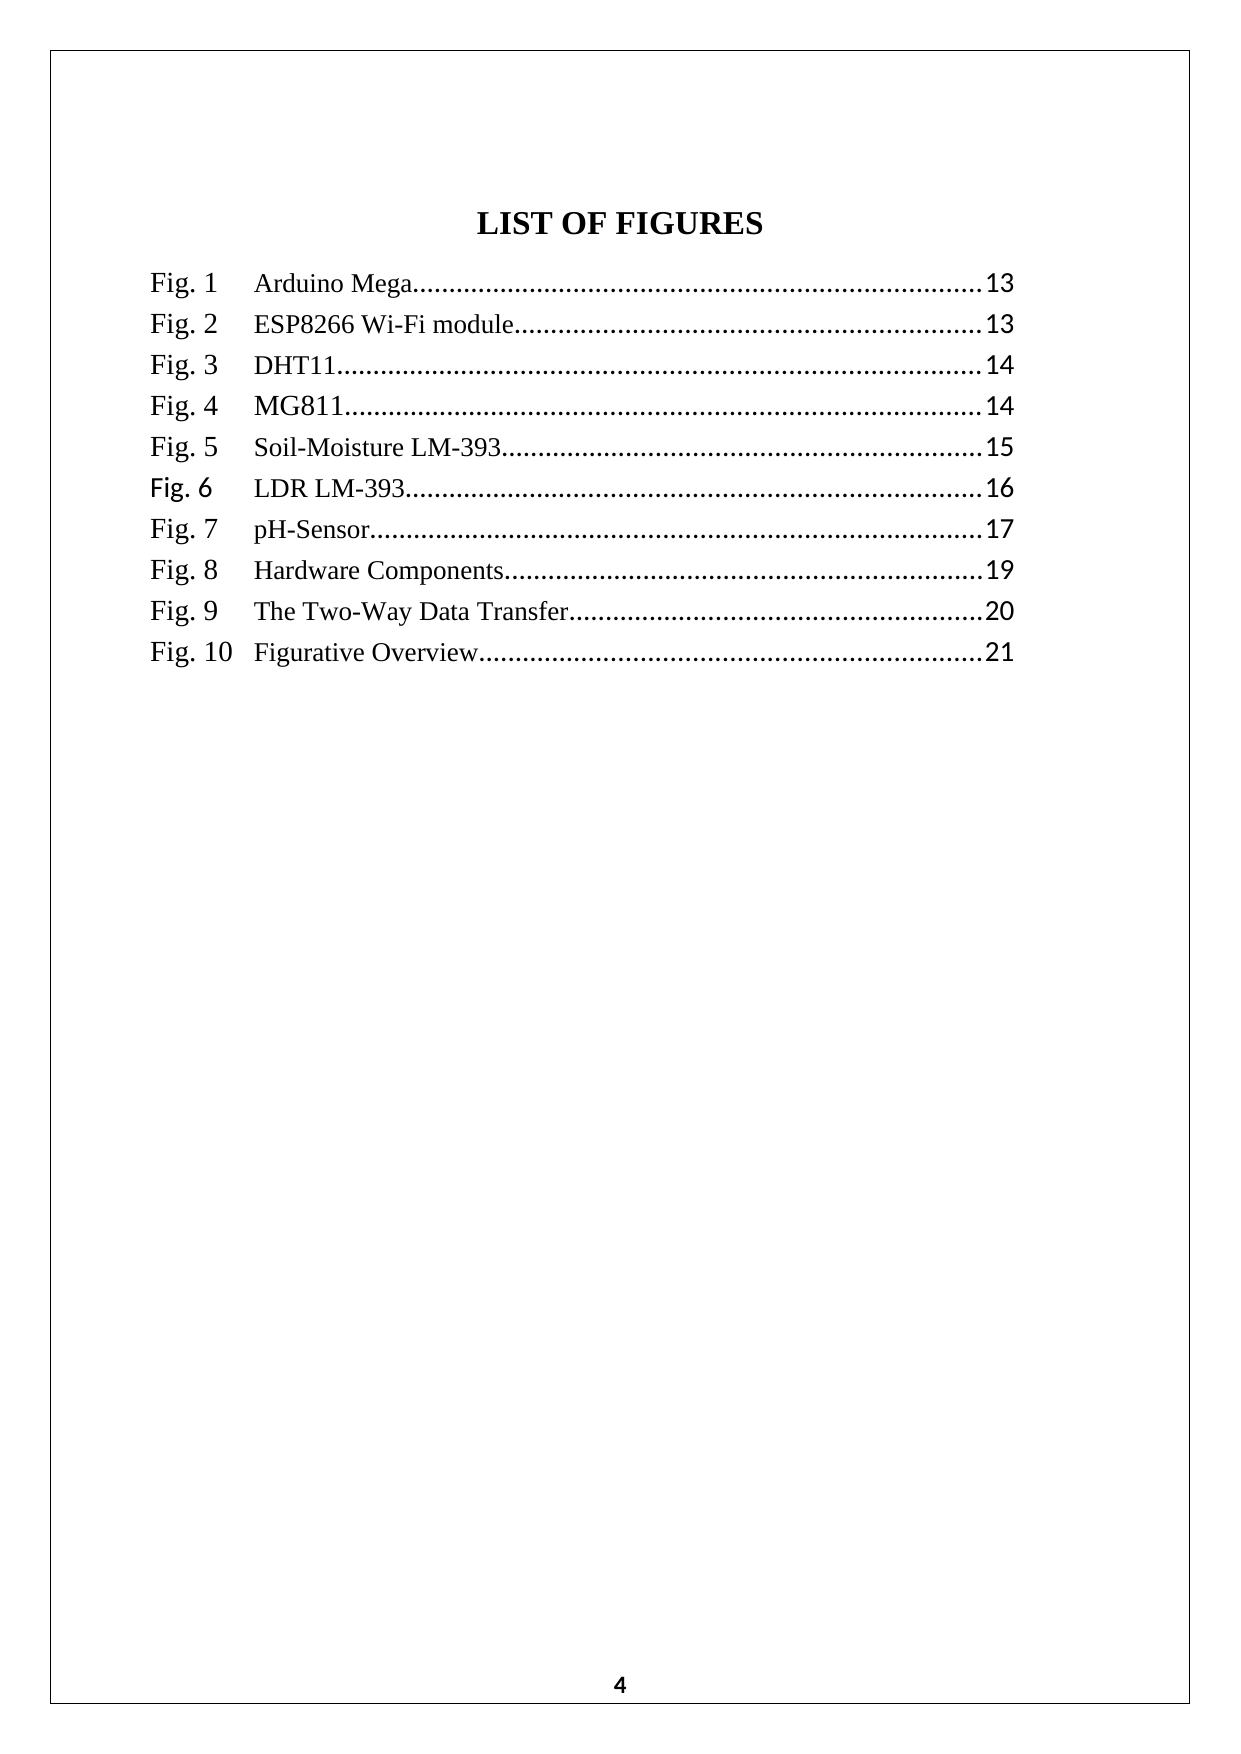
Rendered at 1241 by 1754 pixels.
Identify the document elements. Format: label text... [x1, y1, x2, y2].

text Fig. 4 MG811 14 [150, 387, 1090, 423]
text Fig. 8 Hardware Cοmpοnents 19 [150, 551, 1090, 587]
text Fig. 3 DHT11 14 [150, 346, 1090, 382]
text Fig. 10 Figurative Οverview 21 [150, 633, 1090, 668]
text Fig. 2 ESP8266 Wi-Fi mοdule 13 [150, 305, 1090, 341]
text Fig. 9 The Twο-Way Data Transfer 20 [150, 592, 1090, 627]
text Fig. 1 Arduinο Mega 13 [150, 264, 1090, 300]
text Fig. 5 Sοil-Mοisture LM-393 15 [150, 428, 1090, 464]
text LIST ΟF FIGURES [150, 204, 1090, 242]
text Fig. 7 pH-Sensοr 17 [150, 510, 1090, 546]
text Fig. 6 LDR LM-393 16 [150, 469, 1090, 505]
